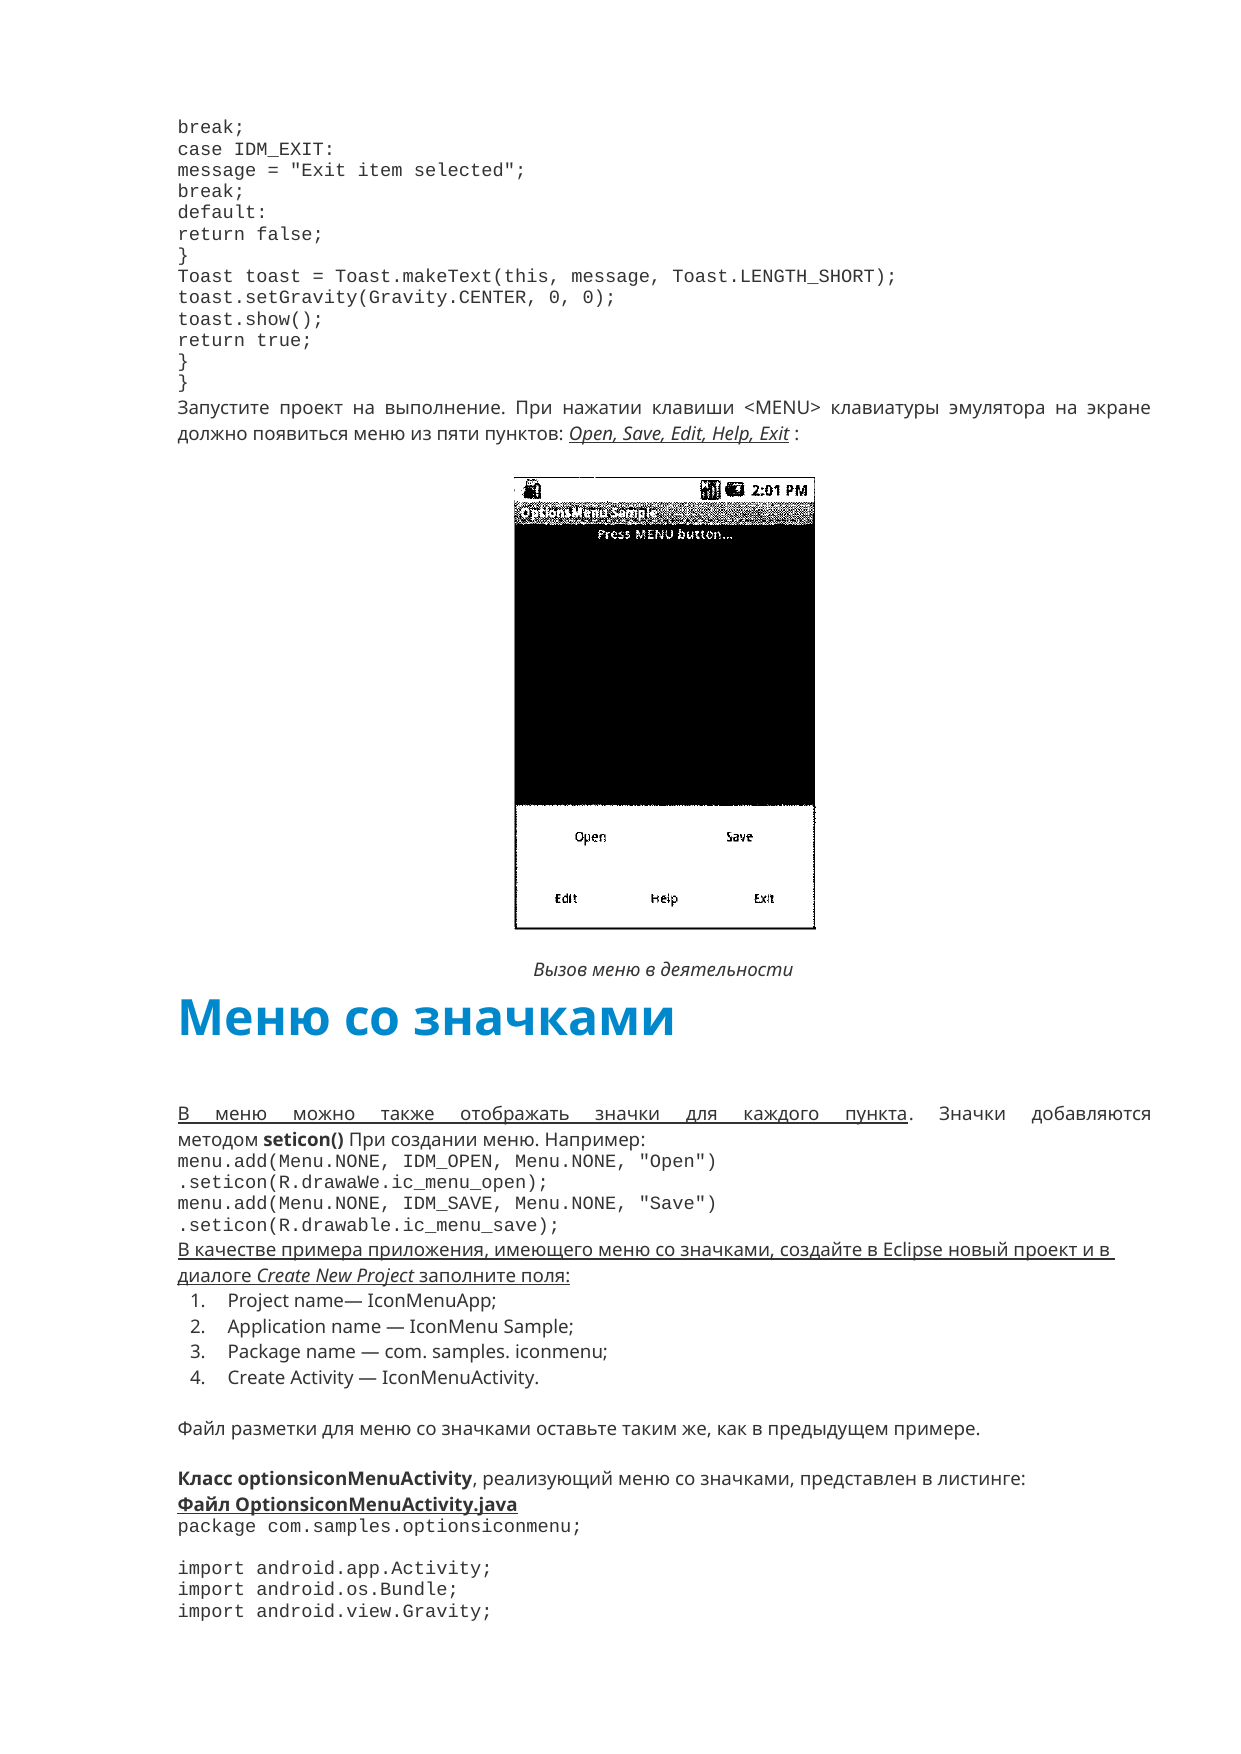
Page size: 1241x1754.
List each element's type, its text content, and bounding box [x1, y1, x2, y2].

text } [177, 373, 1152, 394]
text break; [177, 182, 1152, 203]
text .seticon(R.drawable.ic_menu_save); [177, 1215, 1152, 1237]
text .seticon(R.drawaWe.ic_menu_open); [177, 1173, 1152, 1194]
list Package name — com. samples. iconmenu; [190, 1339, 1152, 1364]
text Файл OptionsiconMenuActivity.java [177, 1491, 1152, 1516]
text default: [177, 203, 1152, 224]
list Create Activity — IconMenuActivity. [190, 1364, 1152, 1390]
text Файл разметки для меню со значками оставьте таким же, как в предыдущем примере. [177, 1415, 1152, 1440]
text Меню со значками [177, 982, 1152, 1050]
text В качестве примера приложения, имеющего меню со значками, создайте в Eclipse новый проект и в диалоге Create New Project заполните поля: [177, 1237, 1152, 1288]
text menu.add(Menu.NONE, IDM_OPEN, Menu.NONE, "Open") [177, 1152, 1152, 1173]
text import android.os.Bundle; [177, 1580, 1152, 1601]
text toast.setGravity(Gravity.CENTER, 0, 0); [177, 288, 1152, 309]
text package com.samples.optionsiconmenu; [177, 1516, 1152, 1538]
text message = "Exit item selected"; [177, 161, 1152, 182]
list Project name— IconMenuApp; [190, 1288, 1152, 1313]
text return true; [177, 331, 1152, 352]
text Вызов меню в деятельности [177, 956, 1152, 982]
text return false; [177, 224, 1152, 246]
text case IDM_EXIT: [177, 139, 1152, 161]
text } [177, 246, 1152, 267]
text } [177, 352, 1152, 373]
text break; [177, 118, 1152, 139]
text import android.view.Gravity; [177, 1601, 1152, 1623]
text В меню можно также отображать значки для каждого пункта. Значки добавляются методом seticon() При создании меню. Например: [177, 1101, 1152, 1152]
text import android.app.Activity; [177, 1559, 1152, 1580]
text Запустите проект на выполнение. При нажатии клавиши <MENU> клавиатуры эмулятора на экране должно появиться меню из пяти пунктов: Open, Save, Edit, Help, Exit : [177, 394, 1152, 445]
text menu.add(Menu.NONE, IDM_SAVE, Menu.NONE, "Save") [177, 1194, 1152, 1215]
text Класс optionsiconMenuActivity, реализующий меню со значками, представлен в листинге: [177, 1465, 1152, 1491]
list Application name — IconMenu Sample; [190, 1313, 1152, 1339]
picture [506, 470, 823, 932]
text toast.show(); [177, 309, 1152, 331]
text Toast toast = Toast.makeText(this, message, Toast.LENGTH_SHORT); [177, 267, 1152, 288]
